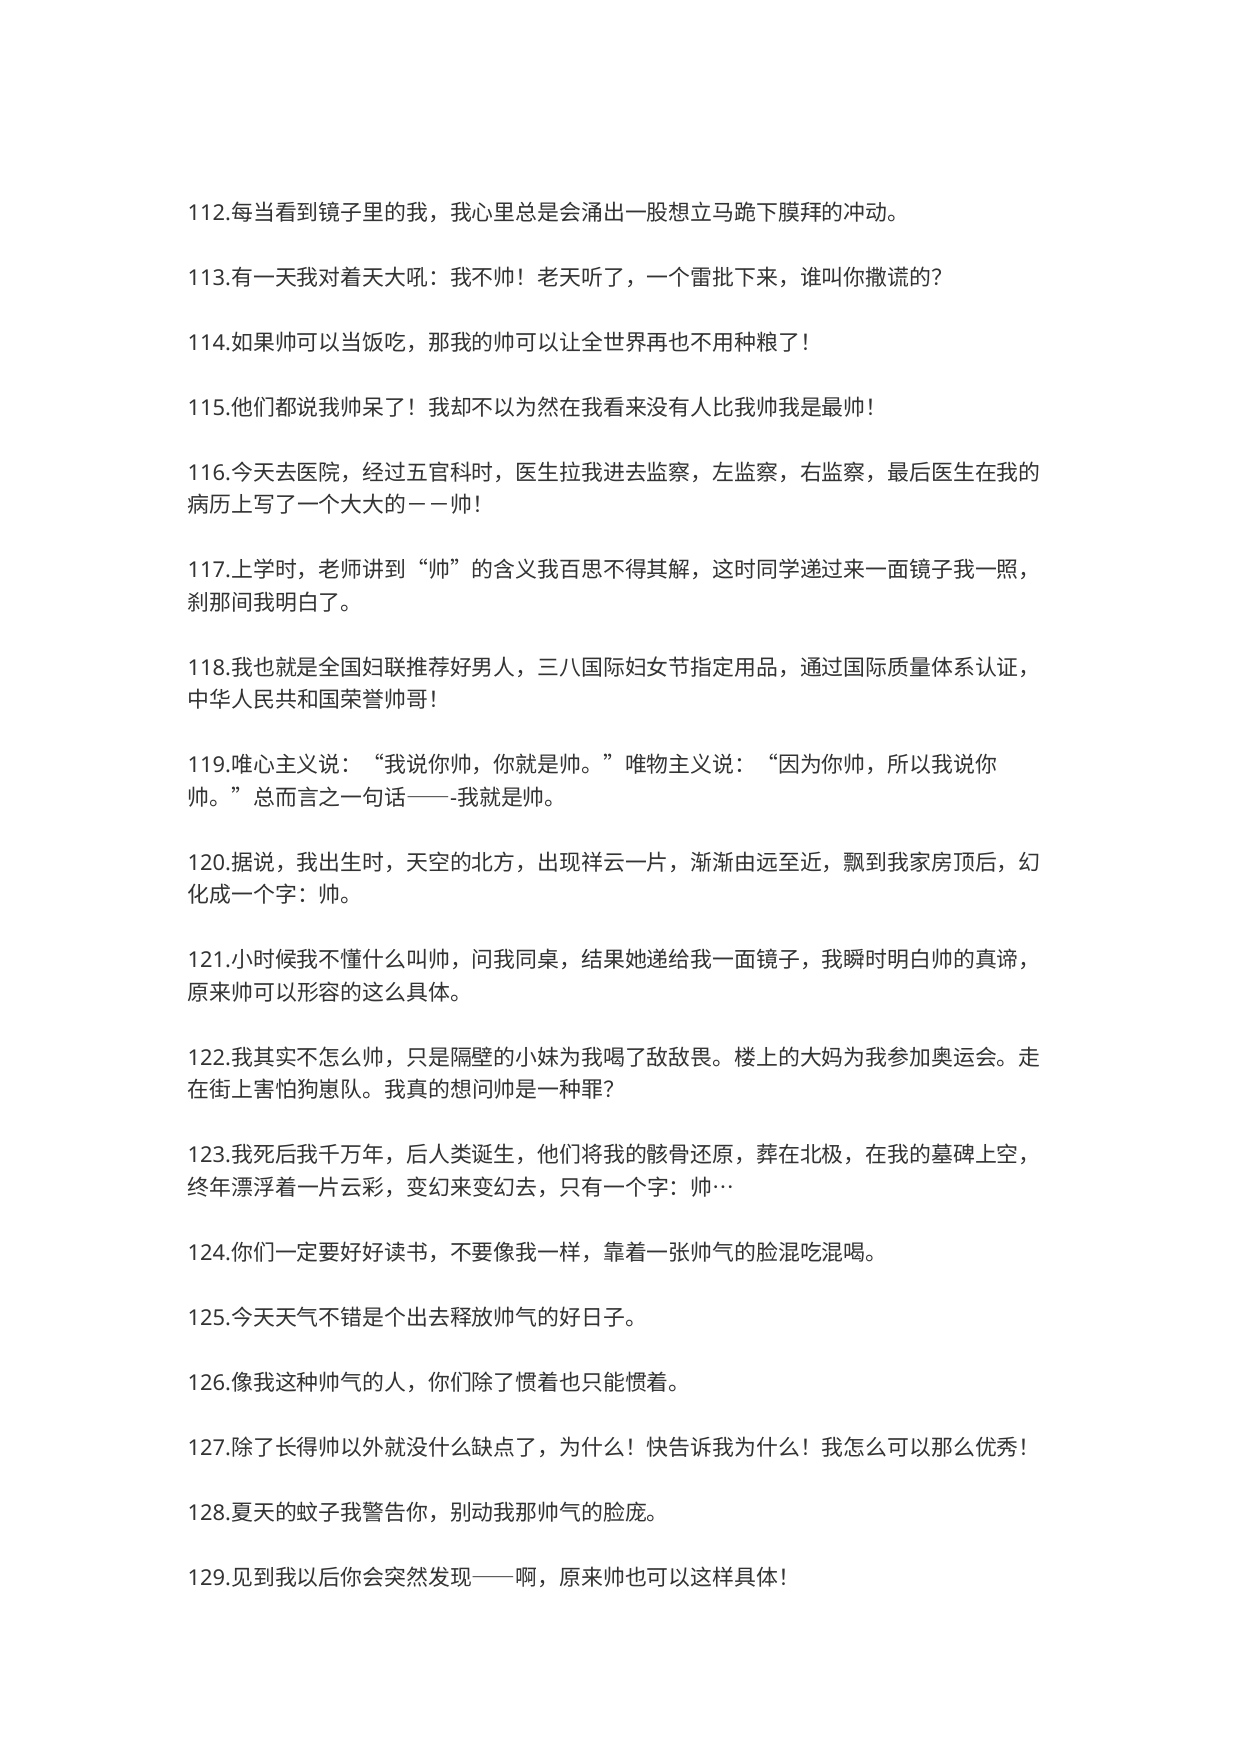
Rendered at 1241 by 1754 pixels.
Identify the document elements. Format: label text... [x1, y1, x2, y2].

text 119.唯心主义说：“我说你帅，你就是帅。”唯物主义说：“因为你帅，所以我说你帅。”总而言之一句话——-我就是帅。 [187, 747, 1053, 812]
text 113.有一天我对着天大吼：我不帅！老天听了，一个雷批下来，谁叫你撒谎的？ [187, 259, 1053, 292]
text 122.我其实不怎么帅，只是隔壁的小妹为我喝了敌敌畏。楼上的大妈为我参加奥运会。走在街上害怕狗崽队。我真的想问帅是一种罪？ [187, 1039, 1053, 1104]
text 128.夏天的蚊子我警告你，别动我那帅气的脸庞。 [187, 1494, 1053, 1527]
text 114.如果帅可以当饭吃，那我的帅可以让全世界再也不用种粮了！ [187, 324, 1053, 357]
text 116.今天去医院，经过五官科时，医生拉我进去监察，左监察，右监察，最后医生在我的病历上写了一个大大的－－帅！ [187, 454, 1053, 519]
text 112.每当看到镜子里的我，我心里总是会涌出一股想立马跪下膜拜的冲动。 [187, 194, 1053, 227]
text 125.今天天气不错是个出去释放帅气的好日子。 [187, 1299, 1053, 1332]
text 127.除了长得帅以外就没什么缺点了，为什么！快告诉我为什么！我怎么可以那么优秀！ [187, 1429, 1053, 1462]
text 126.像我这种帅气的人，你们除了惯着也只能惯着。 [187, 1364, 1053, 1397]
text 120.据说，我出生时，天空的北方，出现祥云一片，渐渐由远至近，飘到我家房顶后，幻化成一个字：帅。 [187, 844, 1053, 909]
text 117.上学时，老师讲到“帅”的含义我百思不得其解，这时同学递过来一面镜子我一照，刹那间我明白了。 [187, 552, 1053, 617]
text 121.小时候我不懂什么叫帅，问我同桌，结果她递给我一面镜子，我瞬时明白帅的真谛，原来帅可以形容的这么具体。 [187, 942, 1053, 1007]
text 118.我也就是全国妇联推荐好男人，三八国际妇女节指定用品，通过国际质量体系认证，中华人民共和国荣誉帅哥！ [187, 649, 1053, 714]
text 123.我死后我千万年，后人类诞生，他们将我的骸骨还原，葬在北极，在我的墓碑上空，终年漂浮着一片云彩，变幻来变幻去，只有一个字：帅… [187, 1137, 1053, 1202]
text 124.你们一定要好好读书，不要像我一样，靠着一张帅气的脸混吃混喝。 [187, 1234, 1053, 1267]
text 129.见到我以后你会突然发现——啊，原来帅也可以这样具体！ [187, 1559, 1053, 1592]
text 115.他们都说我帅呆了！我却不以为然在我看来没有人比我帅我是最帅！ [187, 389, 1053, 422]
